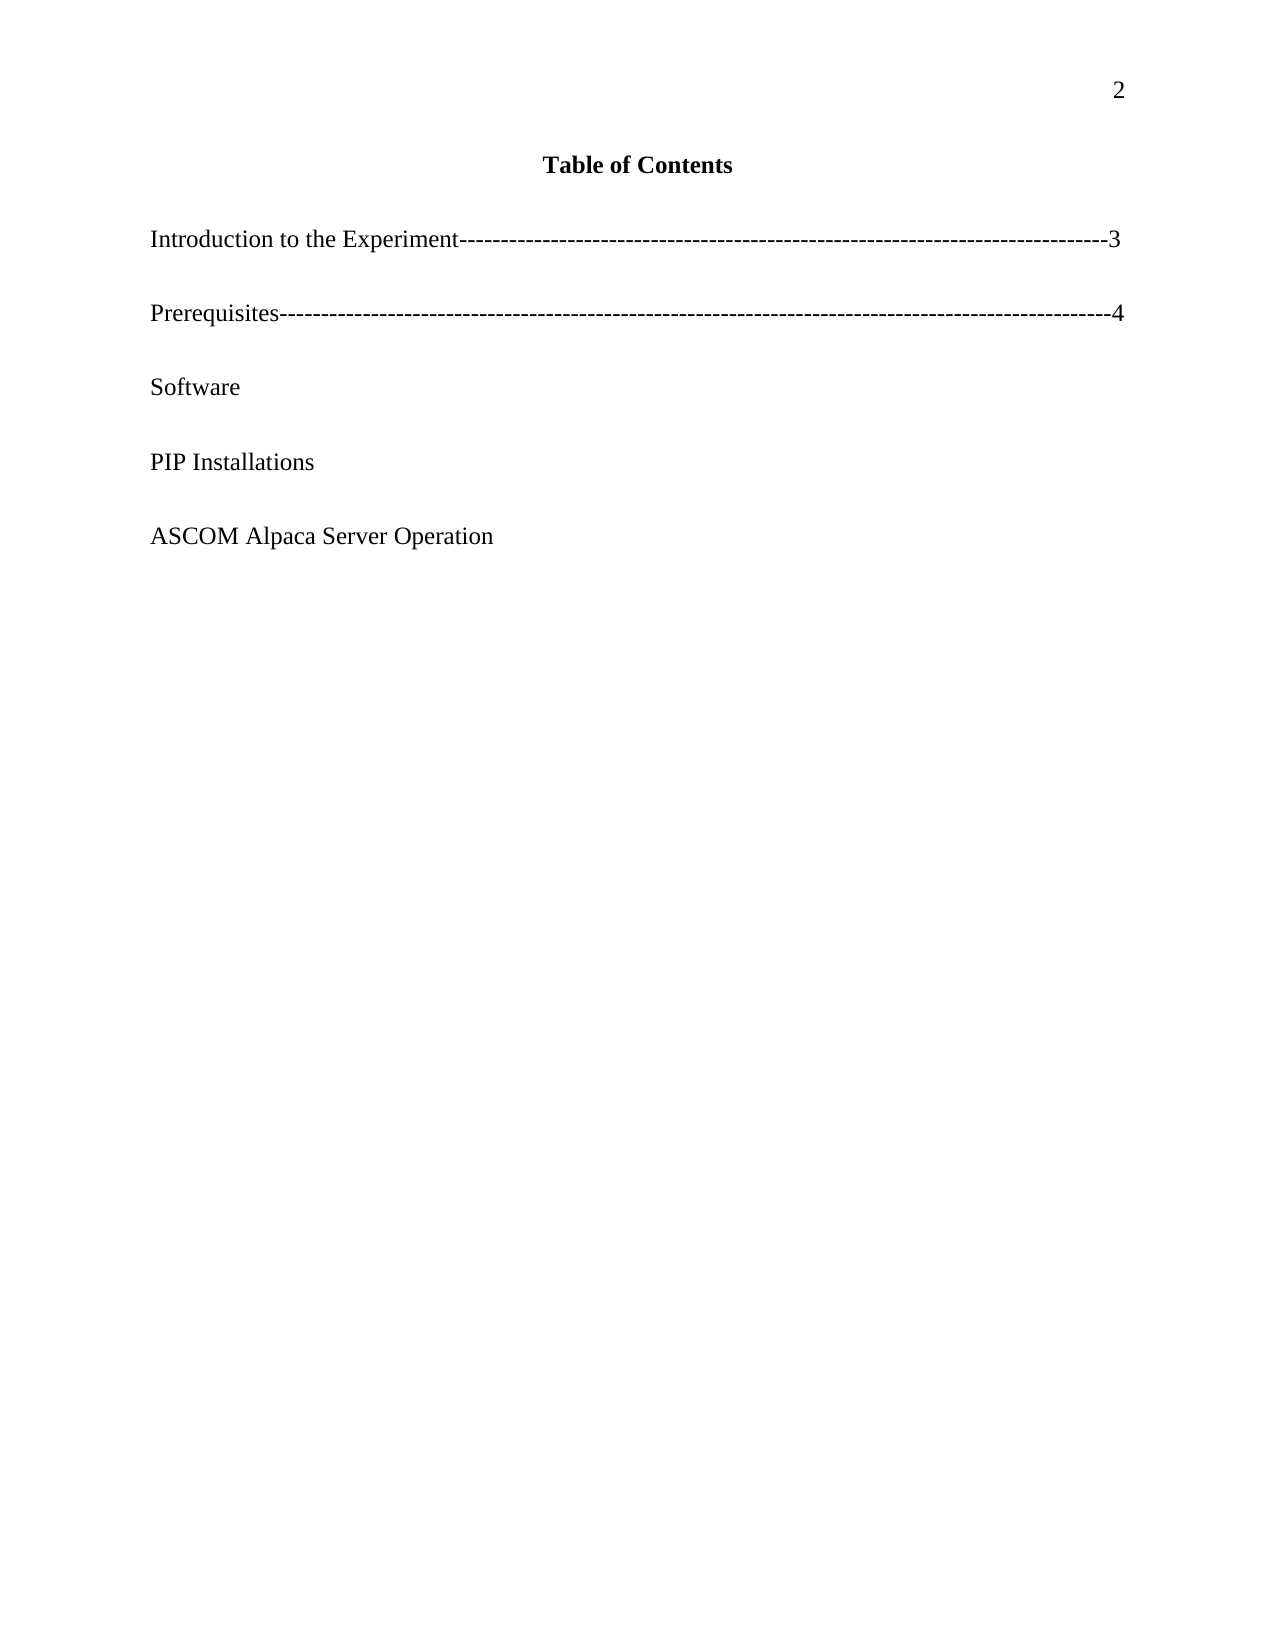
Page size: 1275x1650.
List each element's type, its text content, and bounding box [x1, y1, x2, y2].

text PIP Installations [150, 447, 1125, 475]
text Prerequisites----------------------------------------------------------------------------------------------------4 [150, 298, 1125, 327]
text Software [150, 372, 1125, 401]
text Introduction to the Experiment------------------------------------------------------------------------------3 [150, 224, 1125, 253]
text Table of Contents [150, 150, 1125, 179]
text ASCOM Alpaca Server Operation [150, 521, 1125, 549]
